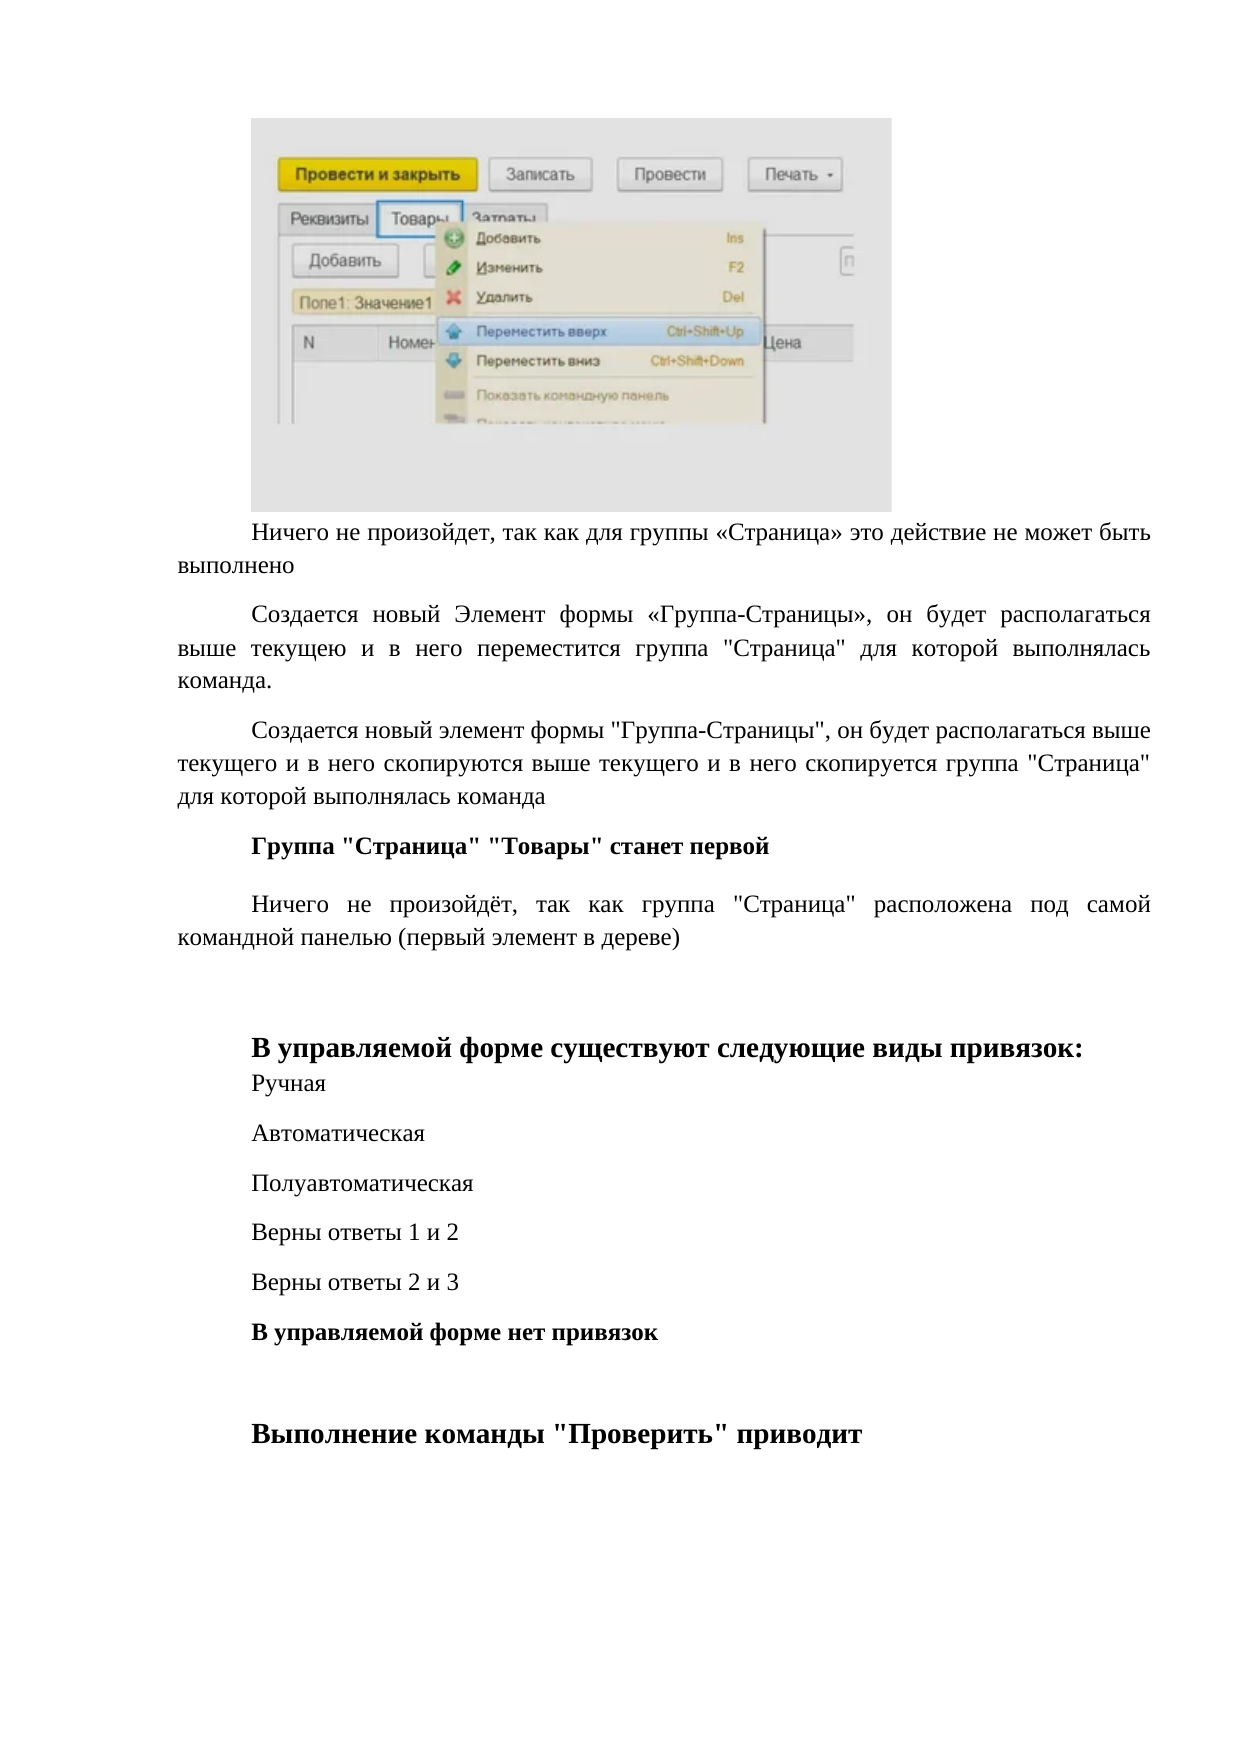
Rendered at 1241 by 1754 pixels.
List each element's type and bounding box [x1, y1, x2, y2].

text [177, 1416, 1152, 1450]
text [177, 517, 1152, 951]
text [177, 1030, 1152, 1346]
picture [251, 118, 892, 512]
